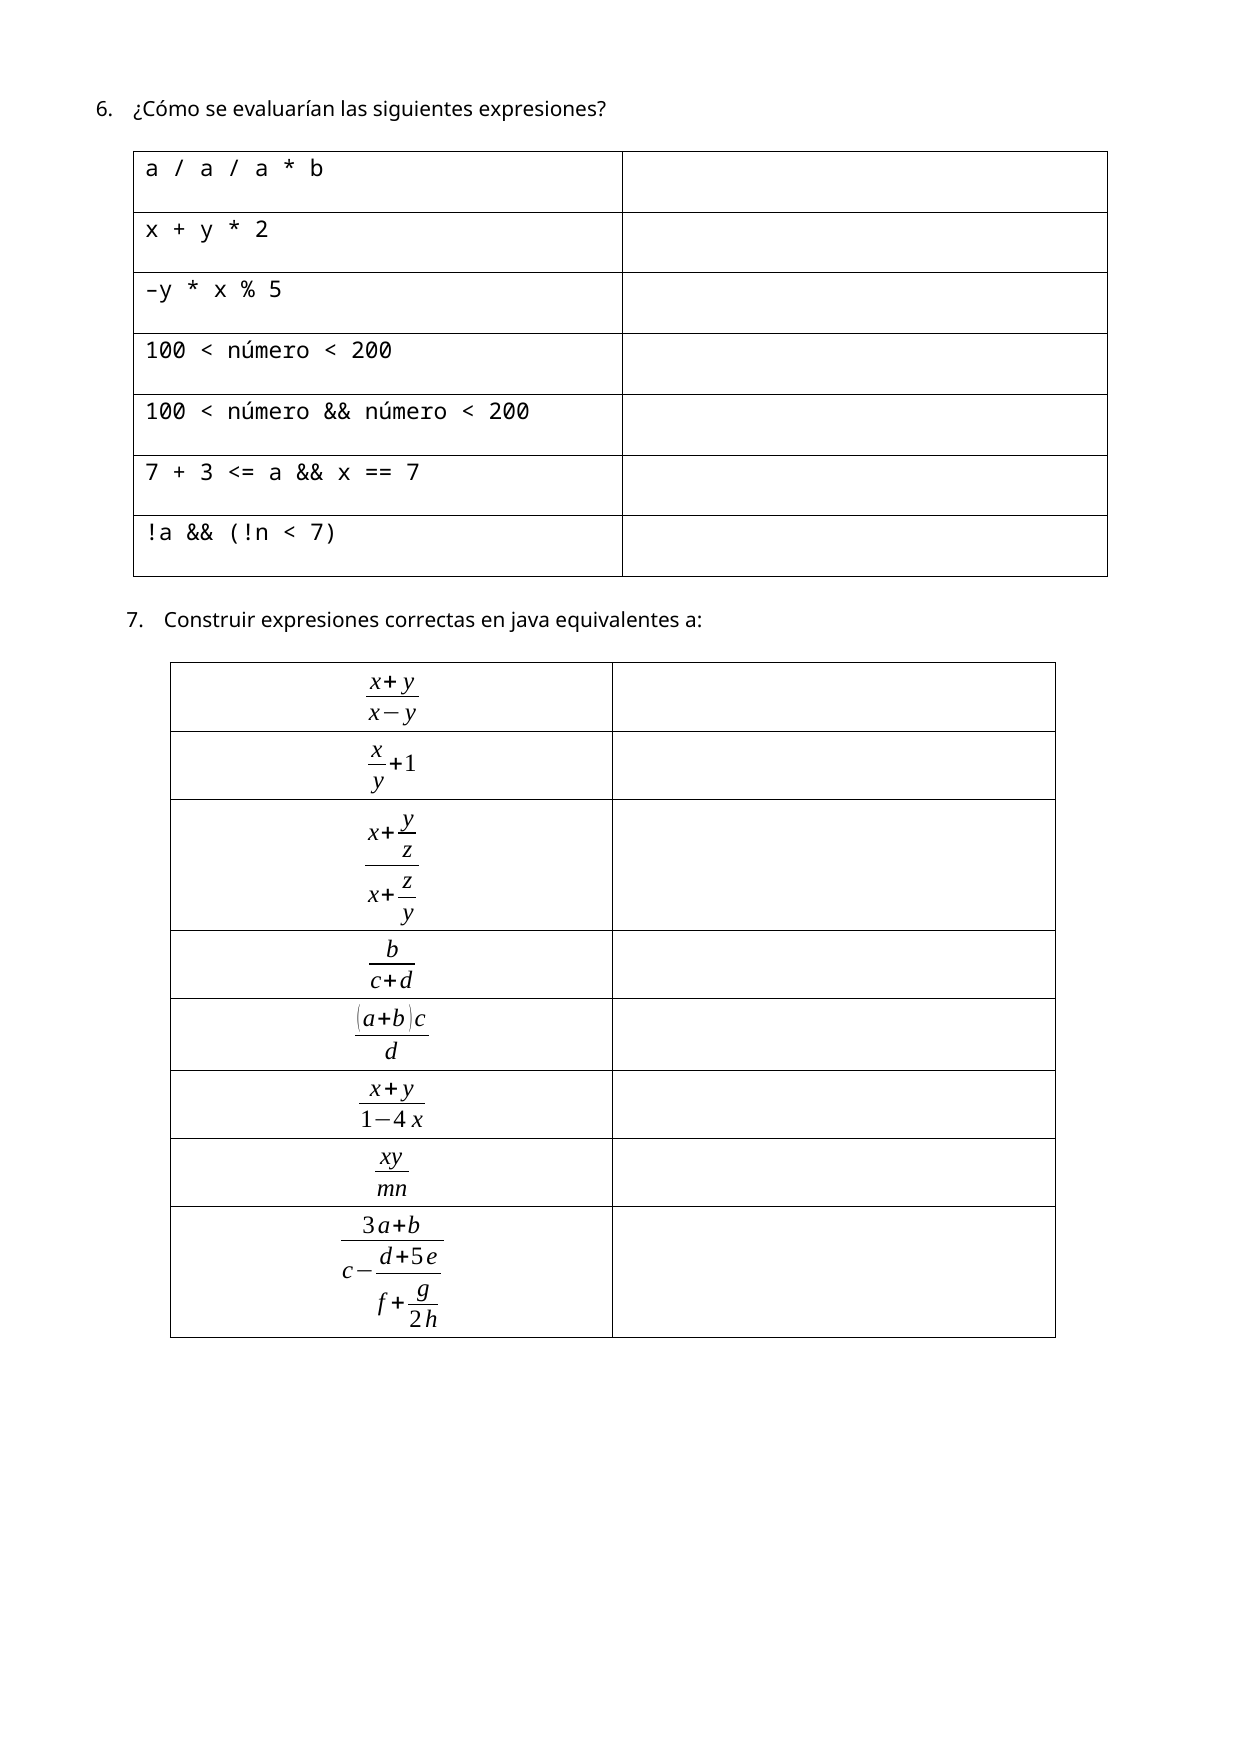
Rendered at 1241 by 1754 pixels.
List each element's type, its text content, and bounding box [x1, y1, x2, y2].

table_cell [613, 1207, 1055, 1337]
table_cell –y * x % 5 [134, 273, 622, 333]
table_header [613, 663, 1055, 731]
table_cell [613, 732, 1055, 799]
table_cell [171, 999, 612, 1069]
table_cell [613, 931, 1055, 998]
table_cell [613, 1071, 1055, 1138]
table_cell !a && (!n < 7) [134, 516, 622, 576]
table_cell [171, 931, 612, 998]
table_cell [613, 999, 1055, 1069]
list Construir expresiones correctas en java equivalentes a: [126, 605, 1137, 634]
table_header [171, 663, 612, 731]
table_cell [613, 800, 1055, 930]
table_cell [623, 516, 1107, 576]
table_cell [171, 800, 612, 930]
table_cell [623, 456, 1107, 515]
table_cell [613, 1139, 1055, 1206]
table_header a / a / a * b [134, 152, 622, 212]
table_cell [623, 213, 1107, 272]
table_cell [171, 1139, 612, 1206]
table_cell [623, 395, 1107, 454]
table_cell 100 < número && número < 200 [134, 395, 622, 454]
table_cell 100 < número < 200 [134, 334, 622, 394]
table_cell [623, 334, 1107, 394]
table_cell 7 + 3 <= a && x == 7 [134, 456, 622, 515]
table_cell [171, 1071, 612, 1138]
list ¿Cómo se evaluarían las siguientes expresiones? [96, 94, 1137, 122]
table_cell [171, 1207, 612, 1337]
table_cell [171, 732, 612, 799]
table_header [623, 152, 1107, 212]
table_cell [623, 273, 1107, 333]
table_cell x + y * 2 [134, 213, 622, 272]
